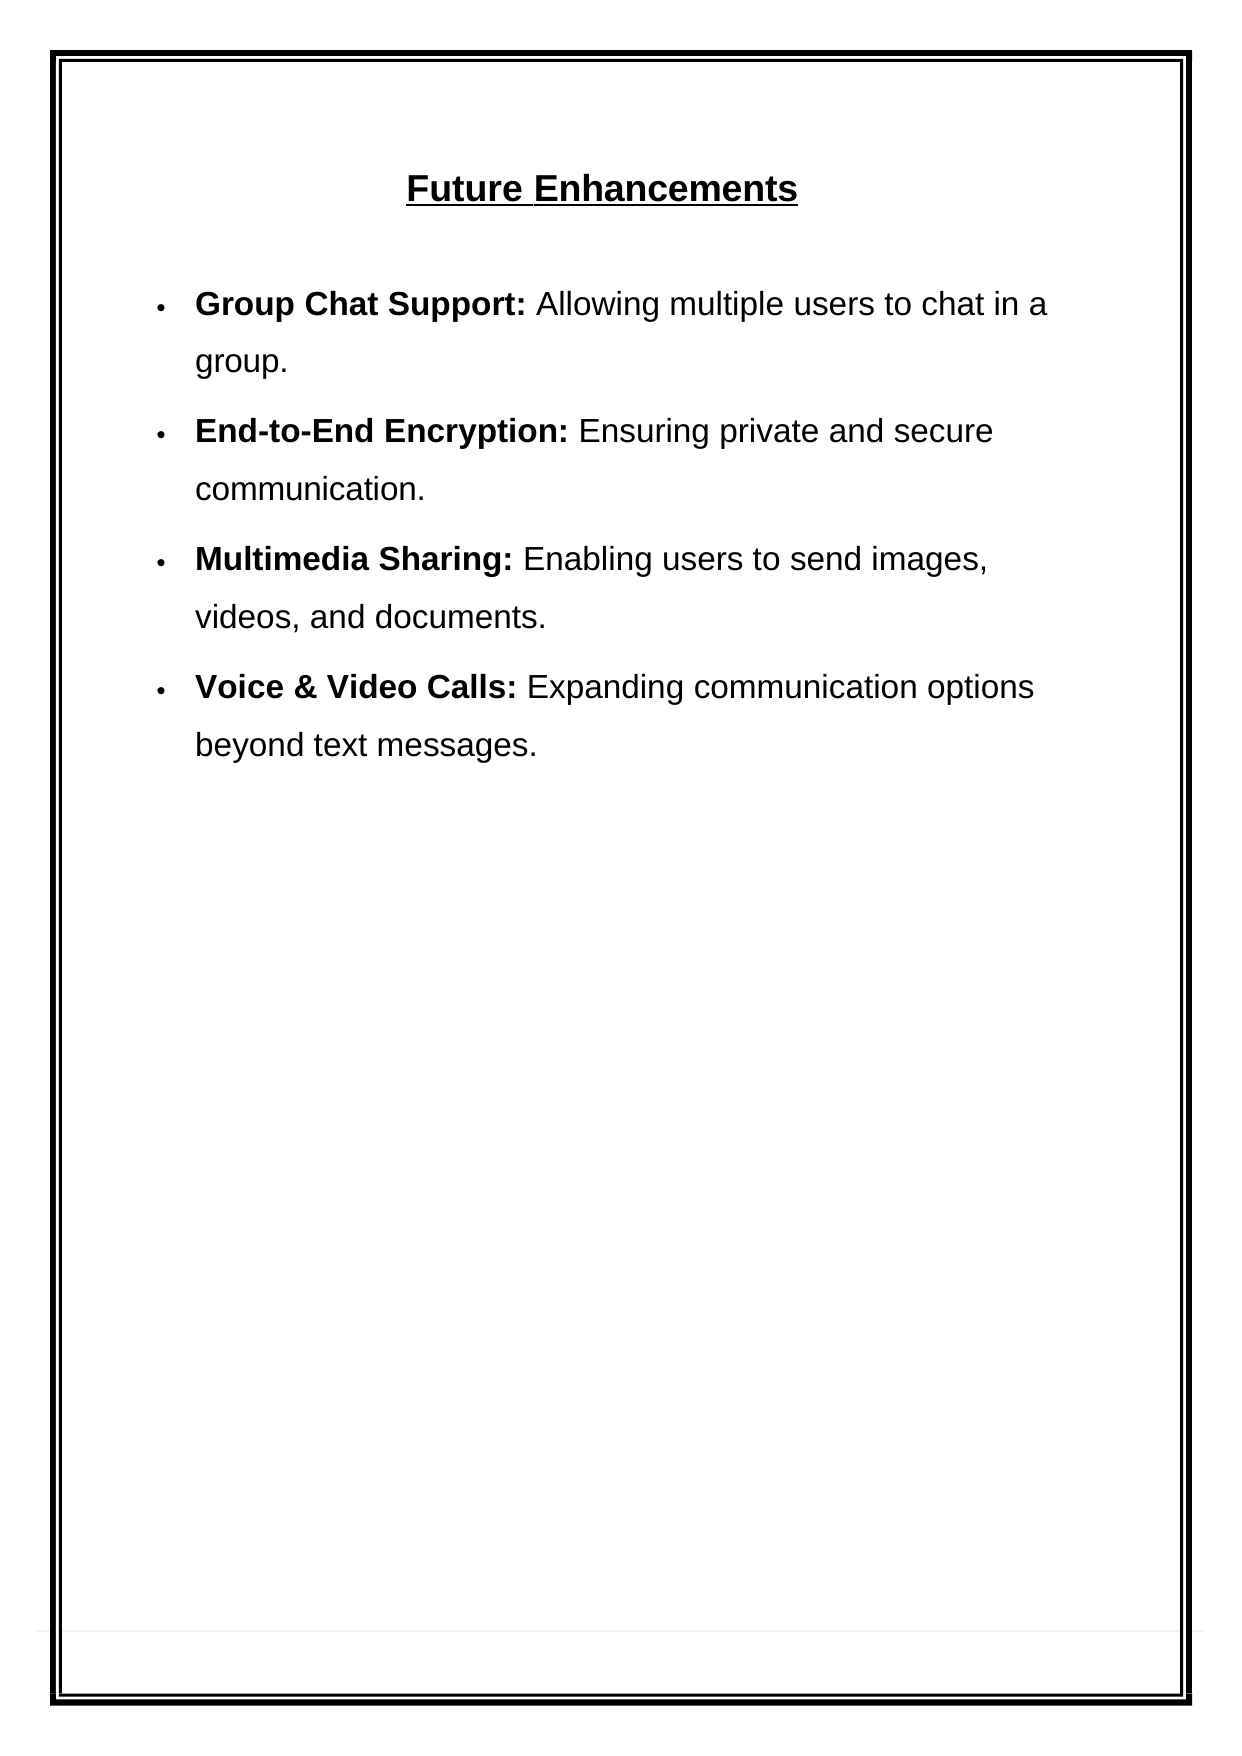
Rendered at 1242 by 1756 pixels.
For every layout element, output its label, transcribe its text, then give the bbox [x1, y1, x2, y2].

list Voice & Video Calls: Expanding communication options beyond text messages. [157, 667, 1035, 763]
text Future Enhancements [104, 166, 1100, 209]
list Multimedia Sharing: Enabling users to send images, videos, and documents. [157, 539, 988, 636]
list Group Chat Support: Allowing multiple users to chat in a group. [157, 283, 1048, 380]
list End-to-End Encryption: Ensuring private and secure communication. [157, 411, 994, 508]
